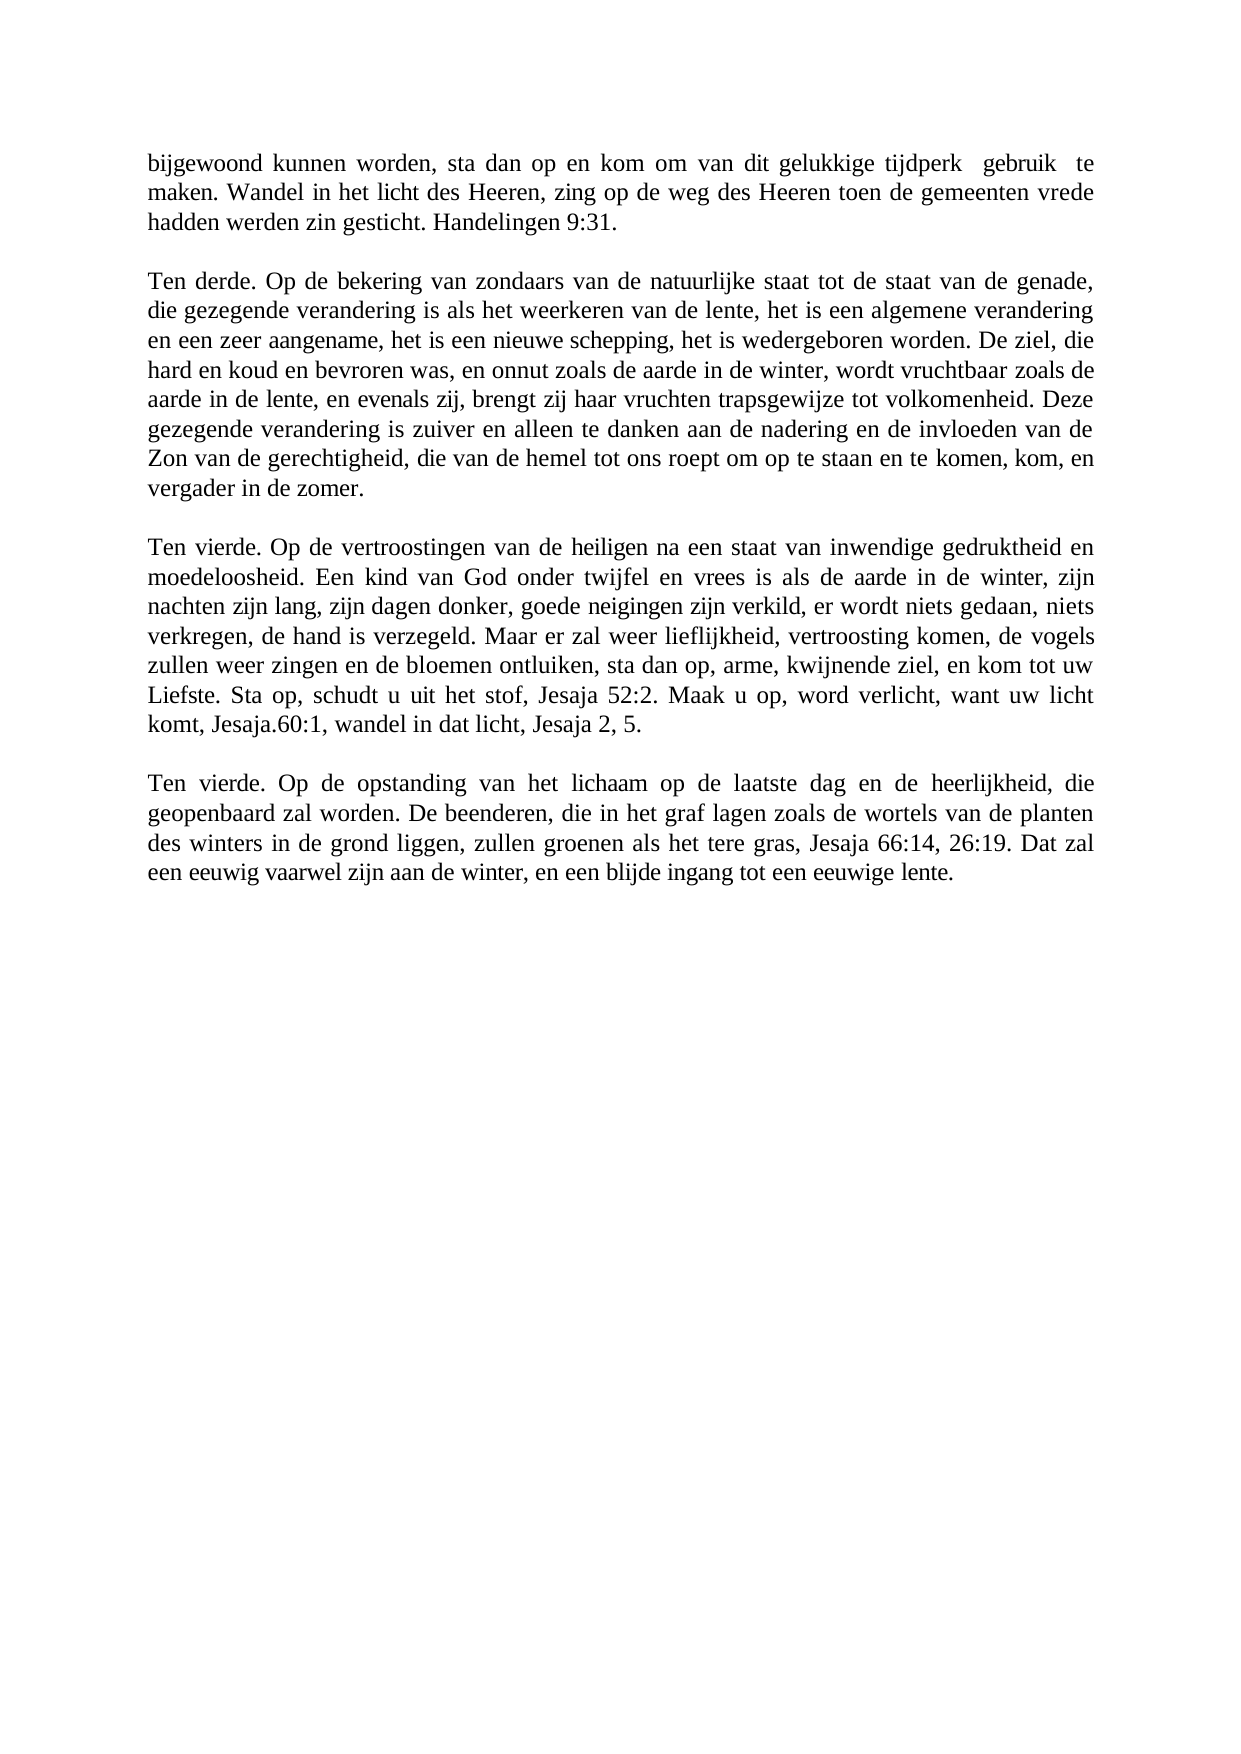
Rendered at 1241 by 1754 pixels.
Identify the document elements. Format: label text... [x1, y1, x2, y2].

text bijgewoond kunnen worden, sta dan op en kom om van dit gelukkige tijdperk gebruik te maken. Wandel in het licht des Heeren, zing op de weg des Heeren toen de gemeenten vrede hadden werden zin gesticht. Handelingen 9:31. [147, 148, 1094, 236]
text Ten vierde. Op de opstanding van het lichaam op de laatste dag en de heerlijkheid, die geopenbaard zal worden. De beenderen, die in het graf lagen zoals de wortels van de planten des winters in de grond liggen, zullen groenen als het tere gras, Jesaja 66:14, 26:19. Dat zal een eeuwig vaarwel zijn aan de winter, en een blijde ingang tot een eeuwige lente. [147, 768, 1095, 886]
text Ten derde. Op de bekering van zondaars van de natuurlijke staat tot de staat van de genade, die gezegende verandering is als het weerkeren van de lente, het is een algemene verandering en een zeer aangename, het is een nieuwe schepping, het is wedergeboren worden. De ziel, die hard en koud en bevroren was, en onnut zoals de aarde in de winter, wordt vruchtbaar zoals de aarde in de lente, en evenals zij, brengt zij haar vruchten trapsgewijze tot volkomenheid. Deze gezegende verandering is zuiver en alleen te danken aan de nadering en de invloeden van de Zon van de gerechtigheid, die van de hemel tot ons roept om op te staan en te komen, kom, en vergader in de zomer. [147, 266, 1094, 502]
text Ten vierde. Op de vertroostingen van de heiligen na een staat van inwendige gedruktheid en moedeloosheid. Een kind van God onder twijfel en vrees is als de aarde in de winter, zijn nachten zijn lang, zijn dagen donker, goede neigingen zijn verkild, er wordt niets gedaan, niets verkregen, de hand is verzegeld. Maar er zal weer lieflijkheid, vertroosting komen, de vogels zullen weer zingen en de bloemen ontluiken, sta dan op, arme, kwijnende ziel, en kom tot uw Liefste. Sta op, schudt u uit het stof, Jesaja 52:2. Maak u op, word verlicht, want uw licht komt, Jesaja.60:1, wandel in dat licht, Jesaja 2, 5. [147, 532, 1095, 738]
